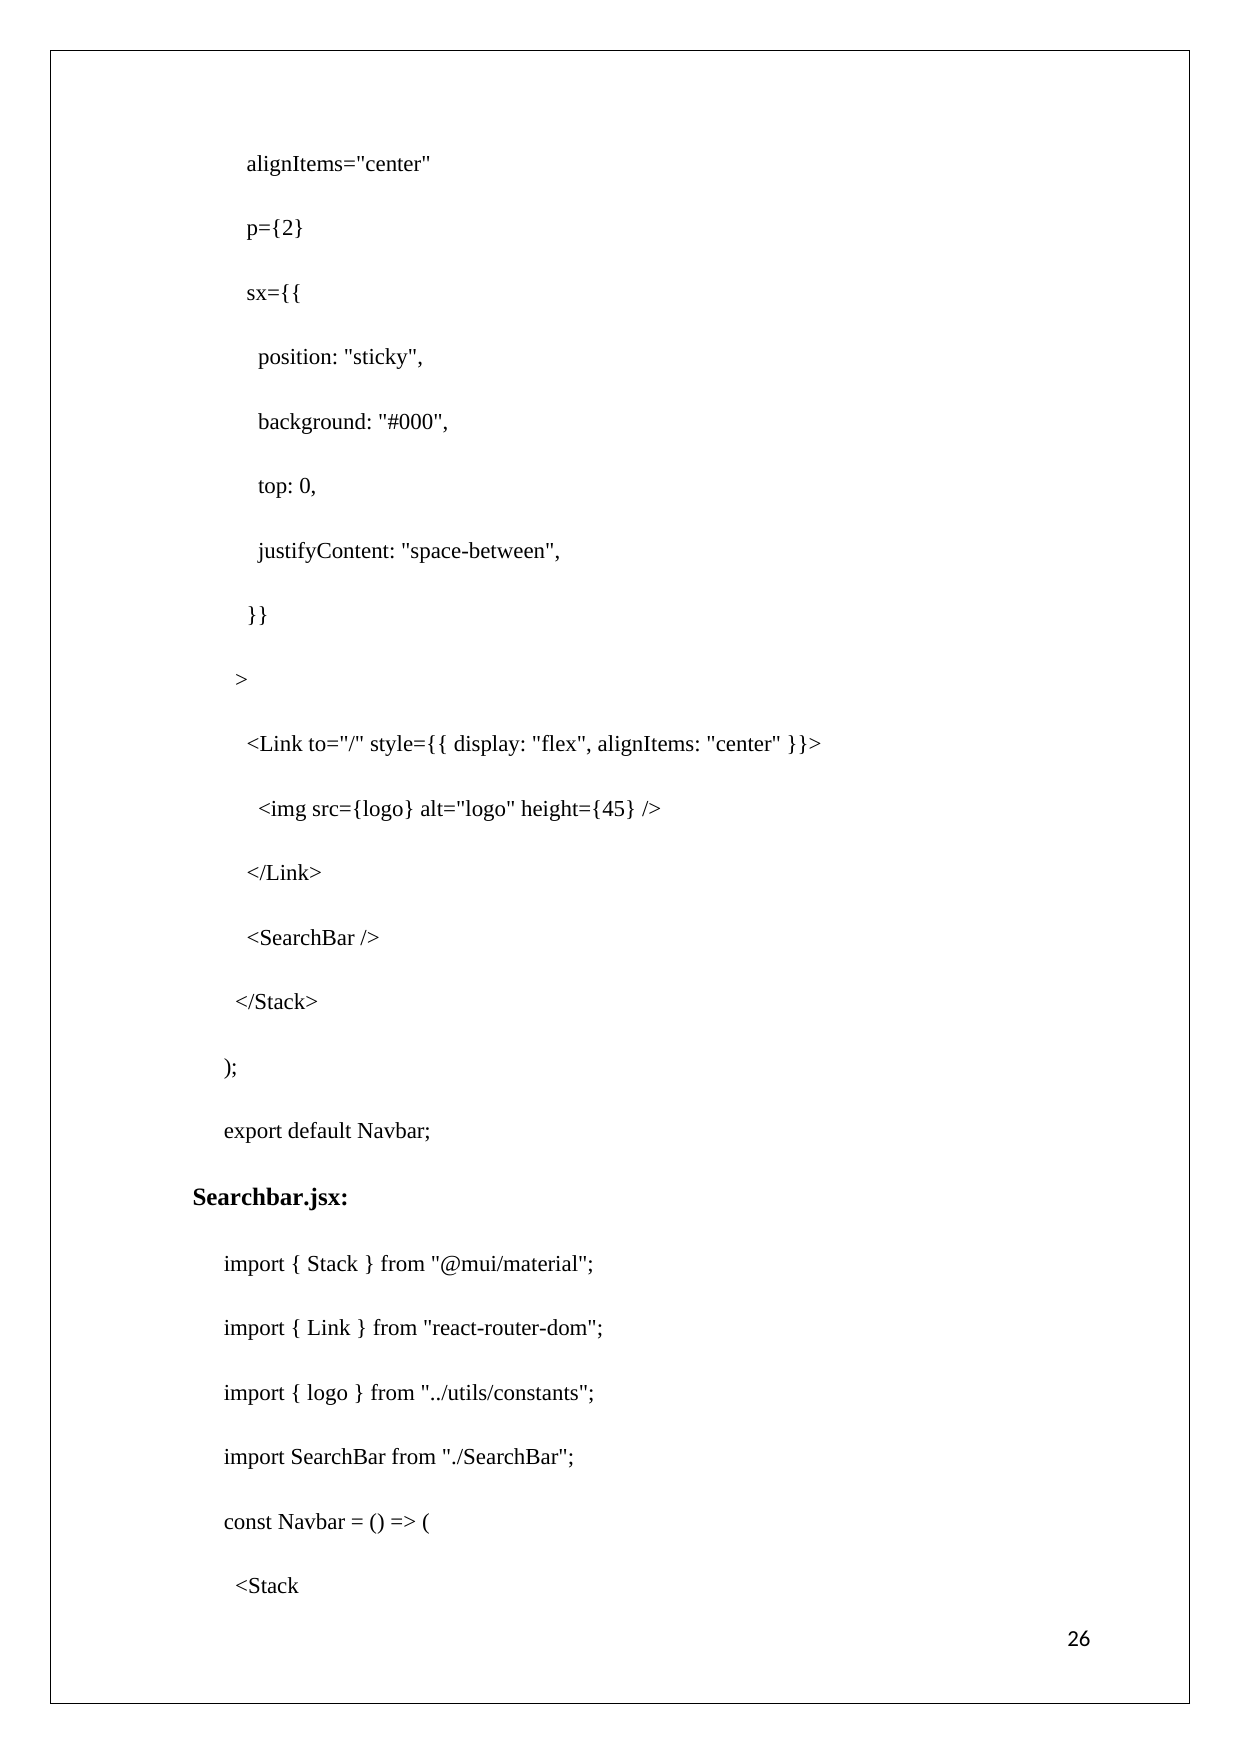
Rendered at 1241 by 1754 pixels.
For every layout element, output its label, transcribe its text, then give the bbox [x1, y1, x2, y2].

text import SearchBar from "./SearchBar"; [223, 1443, 1090, 1469]
text <SearchBar /> [223, 924, 1090, 950]
text import { Link } from "react-router-dom"; [223, 1314, 1090, 1341]
text top: 0, [223, 472, 1090, 499]
text import { logo } from "../utils/constants"; [223, 1379, 1090, 1405]
text }} [223, 601, 1090, 628]
text <img src={logo} alt="logo" height={45} /> [223, 795, 1090, 821]
text sx={{ [223, 279, 1090, 305]
text <Link to="/" style={{ display: "flex", alignItems: "center" }}> [223, 730, 1090, 757]
text const Navbar = () => ( [223, 1508, 1090, 1534]
text import { Stack } from "@mui/material"; [223, 1250, 1090, 1276]
text </Stack> [223, 988, 1090, 1014]
text position: "sticky", [223, 343, 1090, 370]
text ); [223, 1053, 1090, 1079]
text export default Navbar; [223, 1117, 1090, 1143]
text justifyContent: "space-between", [223, 537, 1090, 563]
text Searchbar.jsx: [192, 1182, 1090, 1210]
text </Link> [223, 859, 1090, 886]
text alignItems="center" [223, 150, 1090, 176]
text background: "#000", [223, 408, 1090, 434]
text > [223, 666, 1090, 692]
text <Stack [223, 1572, 1090, 1598]
text p={2} [223, 214, 1090, 241]
